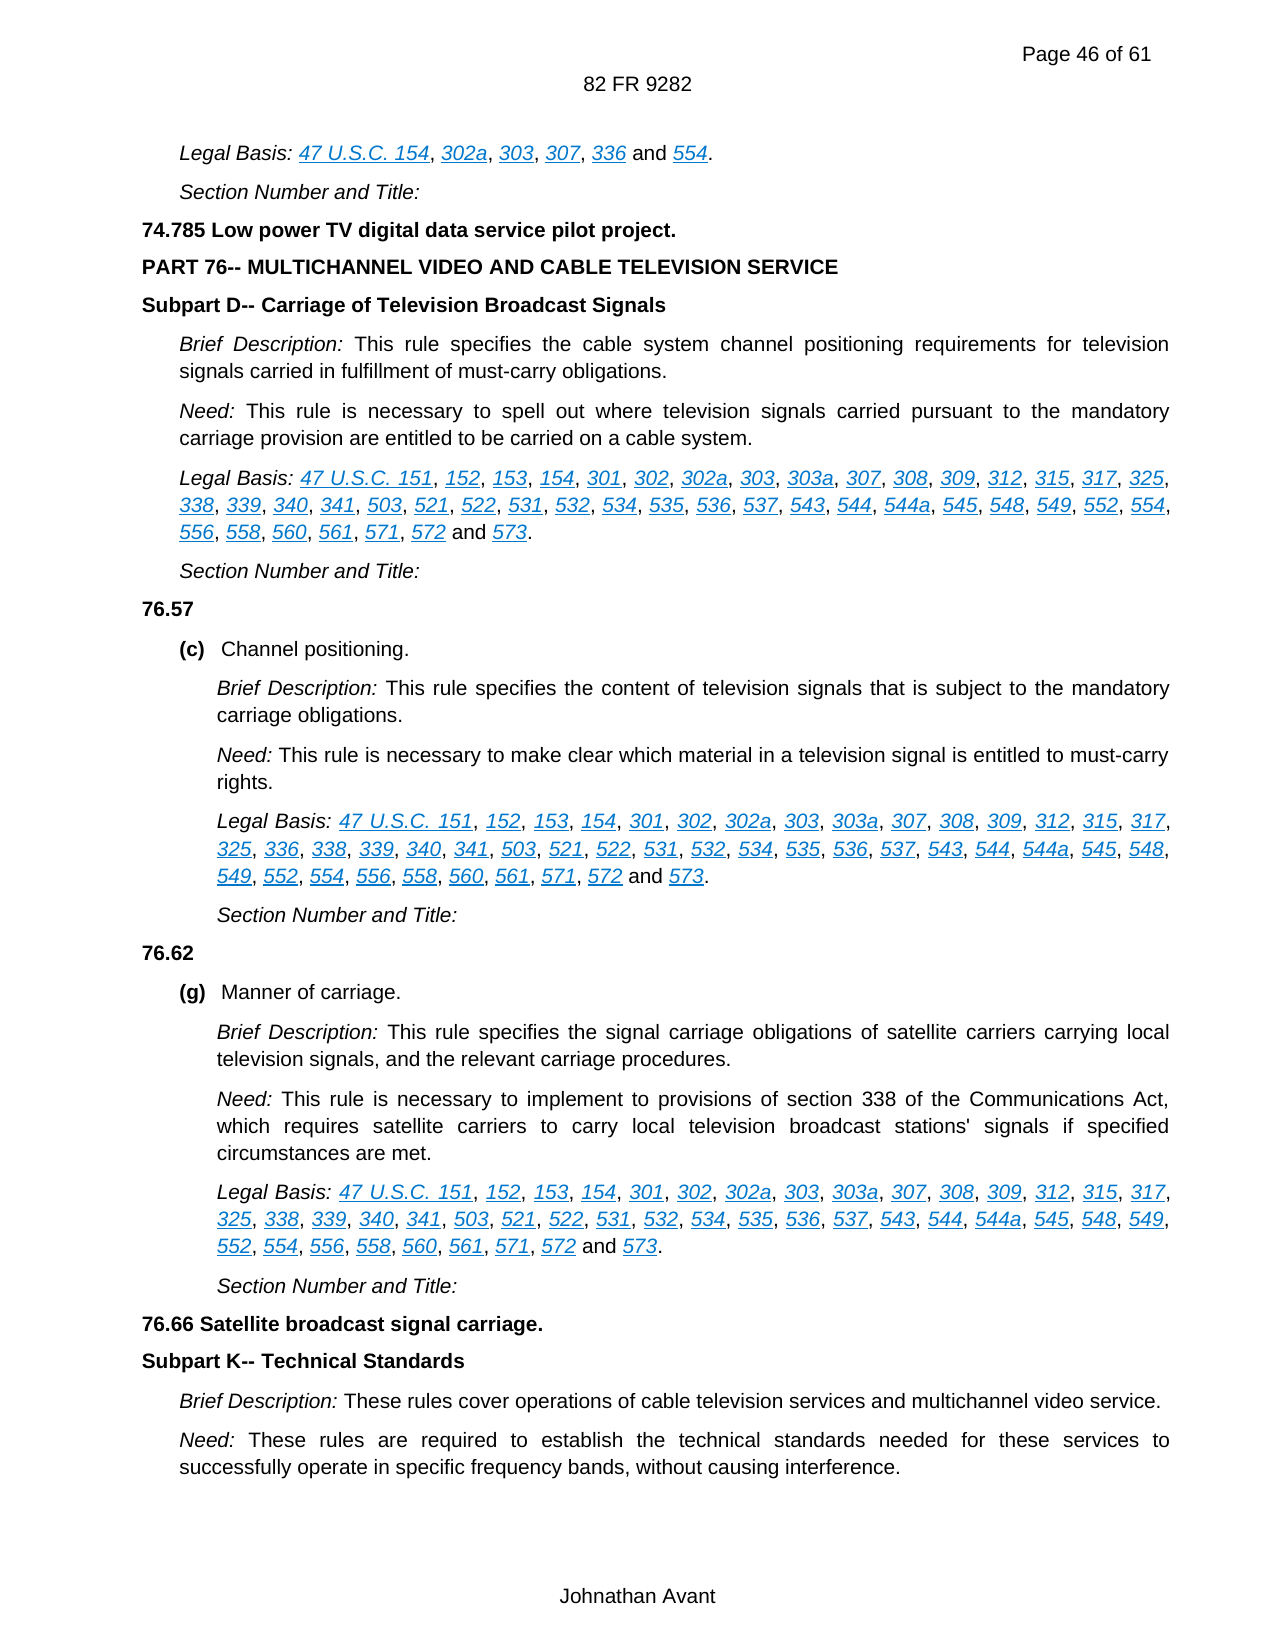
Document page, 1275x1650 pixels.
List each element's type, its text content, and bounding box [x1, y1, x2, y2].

list ND CABLE TELEVISION SERVICE [142, 254, 1171, 279]
list ta service pilot project. [142, 217, 1171, 242]
text Legal Basis: 47 U.S.C. 151, 152, 153, 154, 301, 302, 302a, 303, 303a, 307, 308, 309, 312, 315, 317, 325, 336, 338, 339, 340, 341, 503, 521, 522, 531, 532, 534, 535, 536, 537, 543, 544, 544a, 545, 548, 549, 552, 554, 556, 558, 560, 561, 571, 572 and 573. [217, 806, 1171, 887]
text Need: These rules are required to establish the technical standards needed for these services to successfully operate in specific frequency bands, without causing interference. [179, 1425, 1171, 1479]
text Brief Description: This rule specifies the cable system channel positioning requirements for television signals carried in fulfillment of must-carry obligations. [179, 329, 1171, 383]
text Need: This rule is necessary to spell out where television signals carried pursuant to the mandatory carriage provision are entitled to be carried on a cable system. [179, 396, 1171, 450]
list Manner of carriage. [179, 977, 1171, 1004]
text Section Number and Title: [179, 177, 1171, 204]
text Legal Basis: 47 U.S.C. 154, 302a, 303, 307, 336 and 554. [179, 137, 1171, 164]
text Section Number and Title: [179, 556, 1171, 583]
text Brief Description: These rules cover operations of cable television services and multichannel video service. [179, 1385, 1171, 1412]
list Channel positioning. [179, 633, 1171, 660]
text Need: This rule is necessary to make clear which material in a television signal is entitled to must-carry rights. [217, 739, 1171, 794]
text Legal Basis: 47 U.S.C. 151, 152, 153, 154, 301, 302, 302a, 303, 303a, 307, 308, 309, 312, 315, 317, 325, 338, 339, 340, 341, 503, 521, 522, 531, 532, 534, 535, 536, 537, 543, 544, 544a, 545, 548, 549, 552, 554, 556, 558, 560, 561, 571, 572 and 573. [179, 462, 1171, 544]
list al carriage. [142, 1310, 1171, 1335]
list sion Broadcast Signals [142, 292, 1171, 317]
text Legal Basis: 47 U.S.C. 151, 152, 153, 154, 301, 302, 302a, 303, 303a, 307, 308, 309, 312, 315, 317, 325, 338, 339, 340, 341, 503, 521, 522, 531, 532, 534, 535, 536, 537, 543, 544, 544a, 545, 548, 549, 552, 554, 556, 558, 560, 561, 571, 572 and 573. [217, 1177, 1171, 1258]
text Need: This rule is necessary to implement to provisions of section 338 of the Communications Act, which requires satellite carriers to carry local television broadcast stations' signals if specified circumstances are met. [217, 1083, 1171, 1164]
text Section Number and Title: [217, 1271, 1171, 1298]
text Brief Description: This rule specifies the content of television signals that is subject to the mandatory carriage obligations. [217, 673, 1171, 727]
list s [142, 1348, 1171, 1373]
text Section Number and Title: [217, 900, 1171, 927]
text Brief Description: This rule specifies the signal carriage obligations of satellite carriers carrying local television signals, and the relevant carriage procedures. [217, 1017, 1171, 1071]
